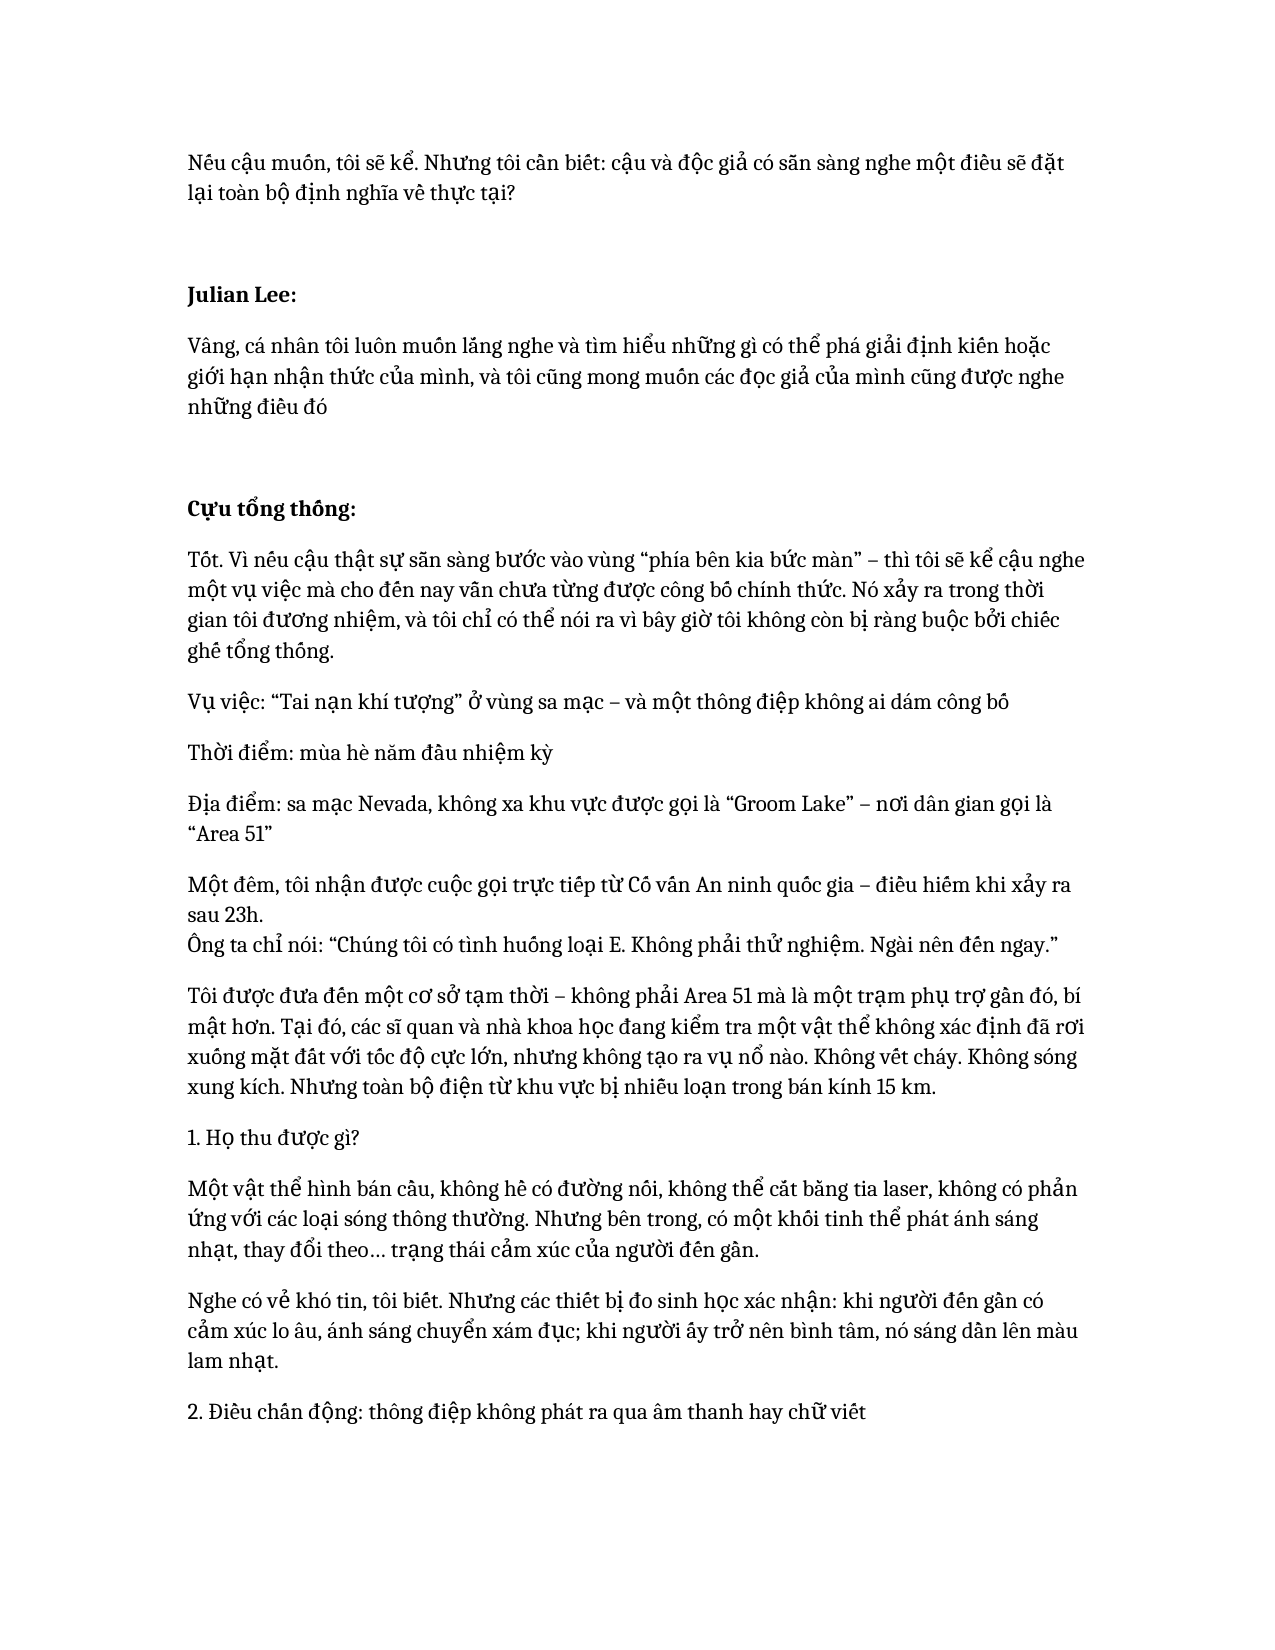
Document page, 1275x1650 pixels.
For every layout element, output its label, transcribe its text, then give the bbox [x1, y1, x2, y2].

text Cựu tổng thống: [187, 496, 1087, 522]
text Một vật thể hình bán cầu, không hề có đường nối, không thể cắt bằng tia laser, không có phản ứng với các loại sóng thông thường. Nhưng bên trong, có một khối tinh thể phát ánh sáng nhạt, thay đổi theo… trạng thái cảm xúc của người đến gần. [187, 1176, 1087, 1263]
text Tốt. Vì nếu cậu thật sự sẵn sàng bước vào vùng “phía bên kia bức màn” – thì tôi sẽ kể cậu nghe một vụ việc mà cho đến nay vẫn chưa từng được công bố chính thức. Nó xảy ra trong thời gian tôi đương nhiệm, và tôi chỉ có thể nói ra vì bây giờ tôi không còn bị ràng buộc bởi chiếc ghế tổng thống. [187, 547, 1087, 664]
text Nghe có vẻ khó tin, tôi biết. Nhưng các thiết bị đo sinh học xác nhận: khi người đến gần có cảm xúc lo âu, ánh sáng chuyển xám đục; khi người ấy trở nên bình tâm, nó sáng dần lên màu lam nhạt. [187, 1287, 1087, 1374]
text Một đêm, tôi nhận được cuộc gọi trực tiếp từ Cố vấn An ninh quốc gia – điều hiếm khi xảy ra sau 23h. Ông ta chỉ nói: “Chúng tôi có tình huống loại E. Không phải thử nghiệm. Ngài nên đến ngay.” [187, 872, 1087, 959]
text Địa điểm: sa mạc Nevada, không xa khu vực được gọi là “Groom Lake” – nơi dân gian gọi là “Area 51” [187, 791, 1087, 847]
text Vâng, cá nhân tôi luôn muốn lắng nghe và tìm hiểu những gì có thể phá giải định kiến hoặc giới hạn nhận thức của mình, và tôi cũng mong muốn các đọc giả của mình cũng được nghe những điều đó [187, 333, 1087, 420]
text Tôi được đưa đến một cơ sở tạm thời – không phải Area 51 mà là một trạm phụ trợ gần đó, bí mật hơn. Tại đó, các sĩ quan và nhà khoa học đang kiểm tra một vật thể không xác định đã rơi xuống mặt đất với tốc độ cực lớn, nhưng không tạo ra vụ nổ nào. Không vết cháy. Không sóng xung kích. Nhưng toàn bộ điện từ khu vực bị nhiễu loạn trong bán kính 15 km. [187, 983, 1087, 1100]
text 1. Họ thu được gì? [187, 1125, 1087, 1151]
text Vụ việc: “Tai nạn khí tượng” ở vùng sa mạc – và một thông điệp không ai dám công bố [187, 688, 1087, 715]
text Thời điểm: mùa hè năm đầu nhiệm kỳ [187, 739, 1087, 766]
text Nếu cậu muốn, tôi sẽ kể. Nhưng tôi cần biết: cậu và độc giả có sẵn sàng nghe một điều sẽ đặt lại toàn bộ định nghĩa về thực tại? [187, 150, 1087, 207]
text 2. Điều chấn động: thông điệp không phát ra qua âm thanh hay chữ viết [187, 1399, 1087, 1425]
text Julian Lee: [187, 282, 1087, 309]
